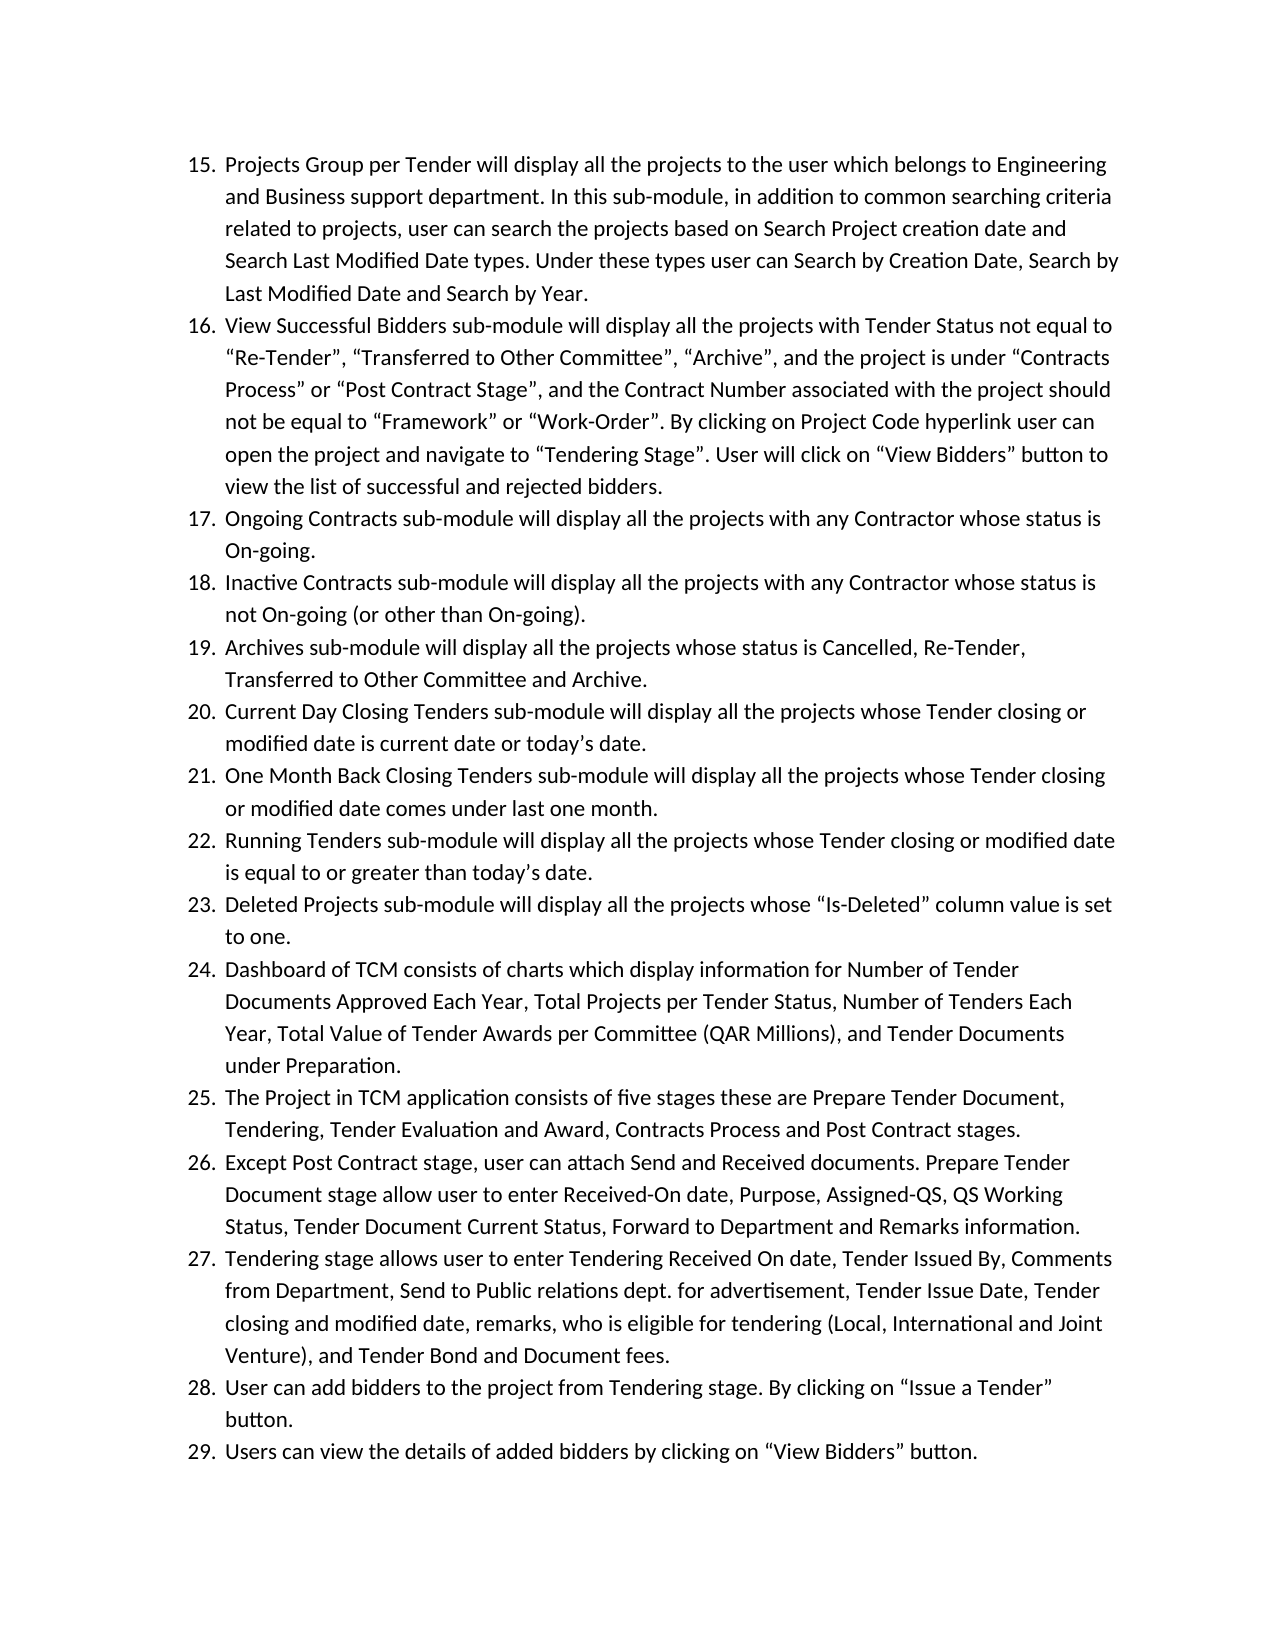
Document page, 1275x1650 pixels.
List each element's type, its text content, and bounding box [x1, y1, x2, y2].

list Dashboard of TCM consists of charts which display information for Number of Tender Documents Approved Each Year, Total Projects per Tender Status, Number of Tenders Each Year, Total Value of Tender Awards per Committee (QAR Millions), and Tender Documents under Preparation. [187, 955, 1125, 1079]
list Inactive Contracts sub-module will display all the projects with any Contractor whose status is not On-going (or other than On-going). [187, 568, 1125, 629]
list Current Day Closing Tenders sub-module will display all the projects whose Tender closing or modified date is current date or today’s date. [187, 697, 1125, 757]
list Tendering stage allows user to enter Tendering Received On date, Tender Issued By, Comments from Department, Send to Public relations dept. for advertisement, Tender Issue Date, Tender closing and modified date, remarks, who is eligible for tendering (Local, International and Joint Venture), and Tender Bond and Document fees. [187, 1244, 1125, 1369]
list Archives sub-module will display all the projects whose status is Cancelled, Re-Tender, Transferred to Other Committee and Archive. [187, 633, 1125, 693]
list User can add bidders to the project from Tendering stage. By clicking on “Issue a Tender” button. [187, 1373, 1125, 1433]
list Running Tenders sub-module will display all the projects whose Tender closing or modified date is equal to or greater than today’s date. [187, 826, 1125, 886]
list Ongoing Contracts sub-module will display all the projects with any Contractor whose status is On-going. [187, 504, 1125, 564]
list Projects Group per Tender will display all the projects to the user which belongs to Engineering and Business support department. In this sub-module, in addition to common searching criteria related to projects, user can search the projects based on Search Project creation date and Search Last Modified Date types. Under these types user can Search by Creation Date, Search by Last Modified Date and Search by Year. [187, 150, 1125, 307]
list Deleted Projects sub-module will display all the projects whose “Is-Deleted” column value is set to one. [187, 890, 1125, 951]
list The Project in TCM application consists of five stages these are Prepare Tender Document, Tendering, Tender Evaluation and Award, Contracts Process and Post Contract stages. [187, 1083, 1125, 1144]
list View Successful Bidders sub-module will display all the projects with Tender Status not equal to “Re-Tender”, “Transferred to Other Committee”, “Archive”, and the project is under “Contracts Process” or “Post Contract Stage”, and the Contract Number associated with the project should not be equal to “Framework” or “Work-Order”. By clicking on Project Code hyperlink user can open the project and navigate to “Tendering Stage”. User will click on “View Bidders” button to view the list of successful and rejected bidders. [187, 311, 1125, 500]
list Except Post Contract stage, user can attach Send and Received documents. Prepare Tender Document stage allow user to enter Received-On date, Purpose, Assigned-QS, QS Working Status, Tender Document Current Status, Forward to Department and Remarks information. [187, 1148, 1125, 1240]
list Users can view the details of added bidders by clicking on “View Bidders” button. [187, 1437, 1125, 1466]
list One Month Back Closing Tenders sub-module will display all the projects whose Tender closing or modified date comes under last one month. [187, 762, 1125, 822]
